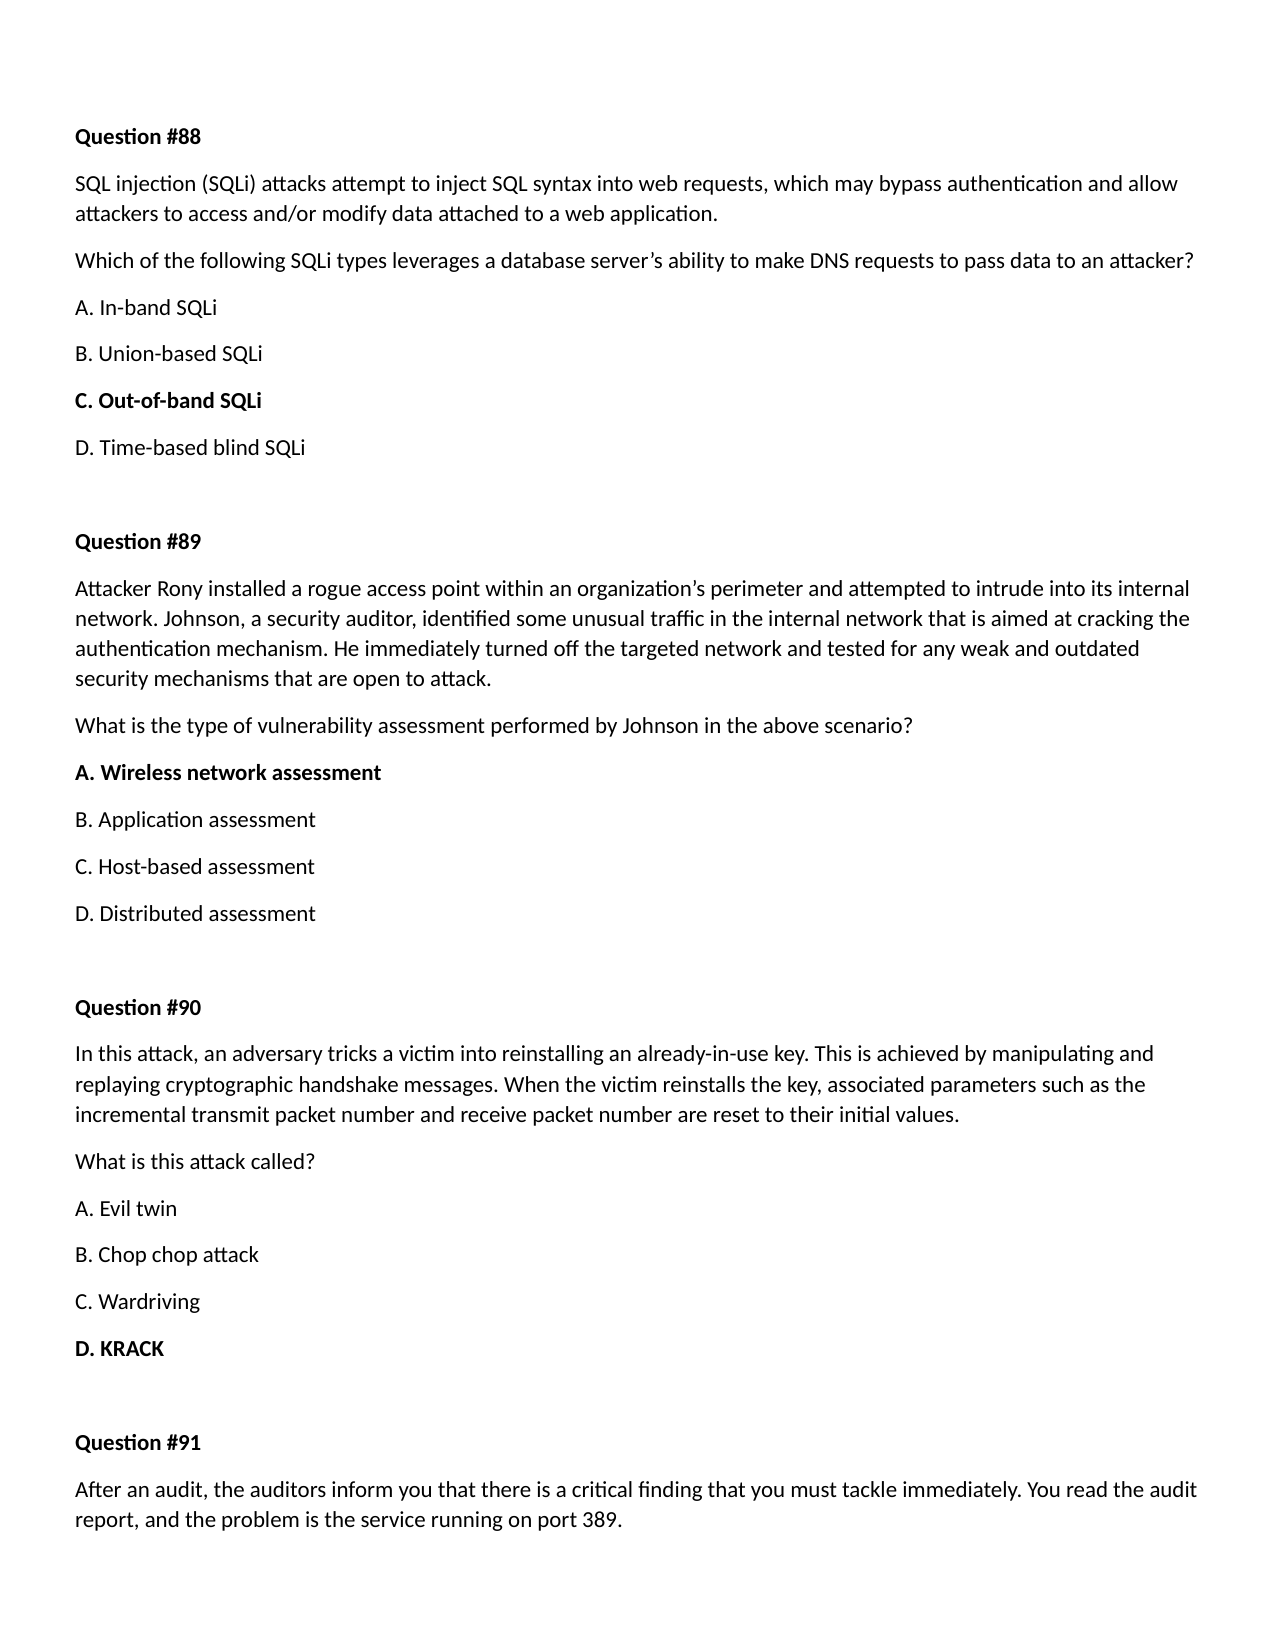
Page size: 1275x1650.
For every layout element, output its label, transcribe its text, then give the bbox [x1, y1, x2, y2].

text Which of the following SQLi types leverages a database server’s ability to make DNS requests to pass data to an attacker? [75, 246, 1200, 274]
text Question #89 [75, 527, 1200, 555]
text After an audit, the auditors inform you that there is a critical finding that you must tackle immediately. You read the audit report, and the problem is the service running on port 389. [75, 1475, 1200, 1533]
text C. Out-of-band SQLi [75, 386, 1200, 414]
text What is the type of vulnerability assessment performed by Johnson in the above scenario? [75, 711, 1200, 739]
text In this attack, an adversary tricks a victim into reinstalling an already-in-use key. This is achieved by manipulating and replaying cryptographic handshake messages. When the victim reinstalls the key, associated parameters such as the incremental transmit packet number and receive packet number are reset to their initial values. [75, 1039, 1200, 1128]
text B. Chop chop attack [75, 1241, 1200, 1269]
text B. Union-based SQLi [75, 339, 1200, 368]
text SQL injection (SQLi) attacks attempt to inject SQL syntax into web requests, which may bypass authentication and allow attackers to access and/or modify data attached to a web application. [75, 169, 1200, 227]
text D. Time-based blind SQLi [75, 433, 1200, 461]
text Question #90 [75, 993, 1200, 1021]
text Question #88 [75, 122, 1200, 150]
text A. In-band SQLi [75, 293, 1200, 321]
text Attacker Rony installed a rogue access point within an organization’s perimeter and attempted to intrude into its internal network. Johnson, a security auditor, identified some unusual traffic in the internal network that is aimed at cracking the authentication mechanism. He immediately turned off the targeted network and tested for any weak and outdated security mechanisms that are open to attack. [75, 574, 1200, 693]
text D. Distributed assessment [75, 899, 1200, 927]
text A. Evil twin [75, 1194, 1200, 1222]
text C. Host-based assessment [75, 852, 1200, 880]
text D. KRACK [75, 1334, 1200, 1362]
text A. Wireless network assessment [75, 758, 1200, 786]
text Question #91 [75, 1428, 1200, 1456]
text C. Wardriving [75, 1287, 1200, 1316]
text B. Application assessment [75, 805, 1200, 833]
text What is this attack called? [75, 1147, 1200, 1175]
